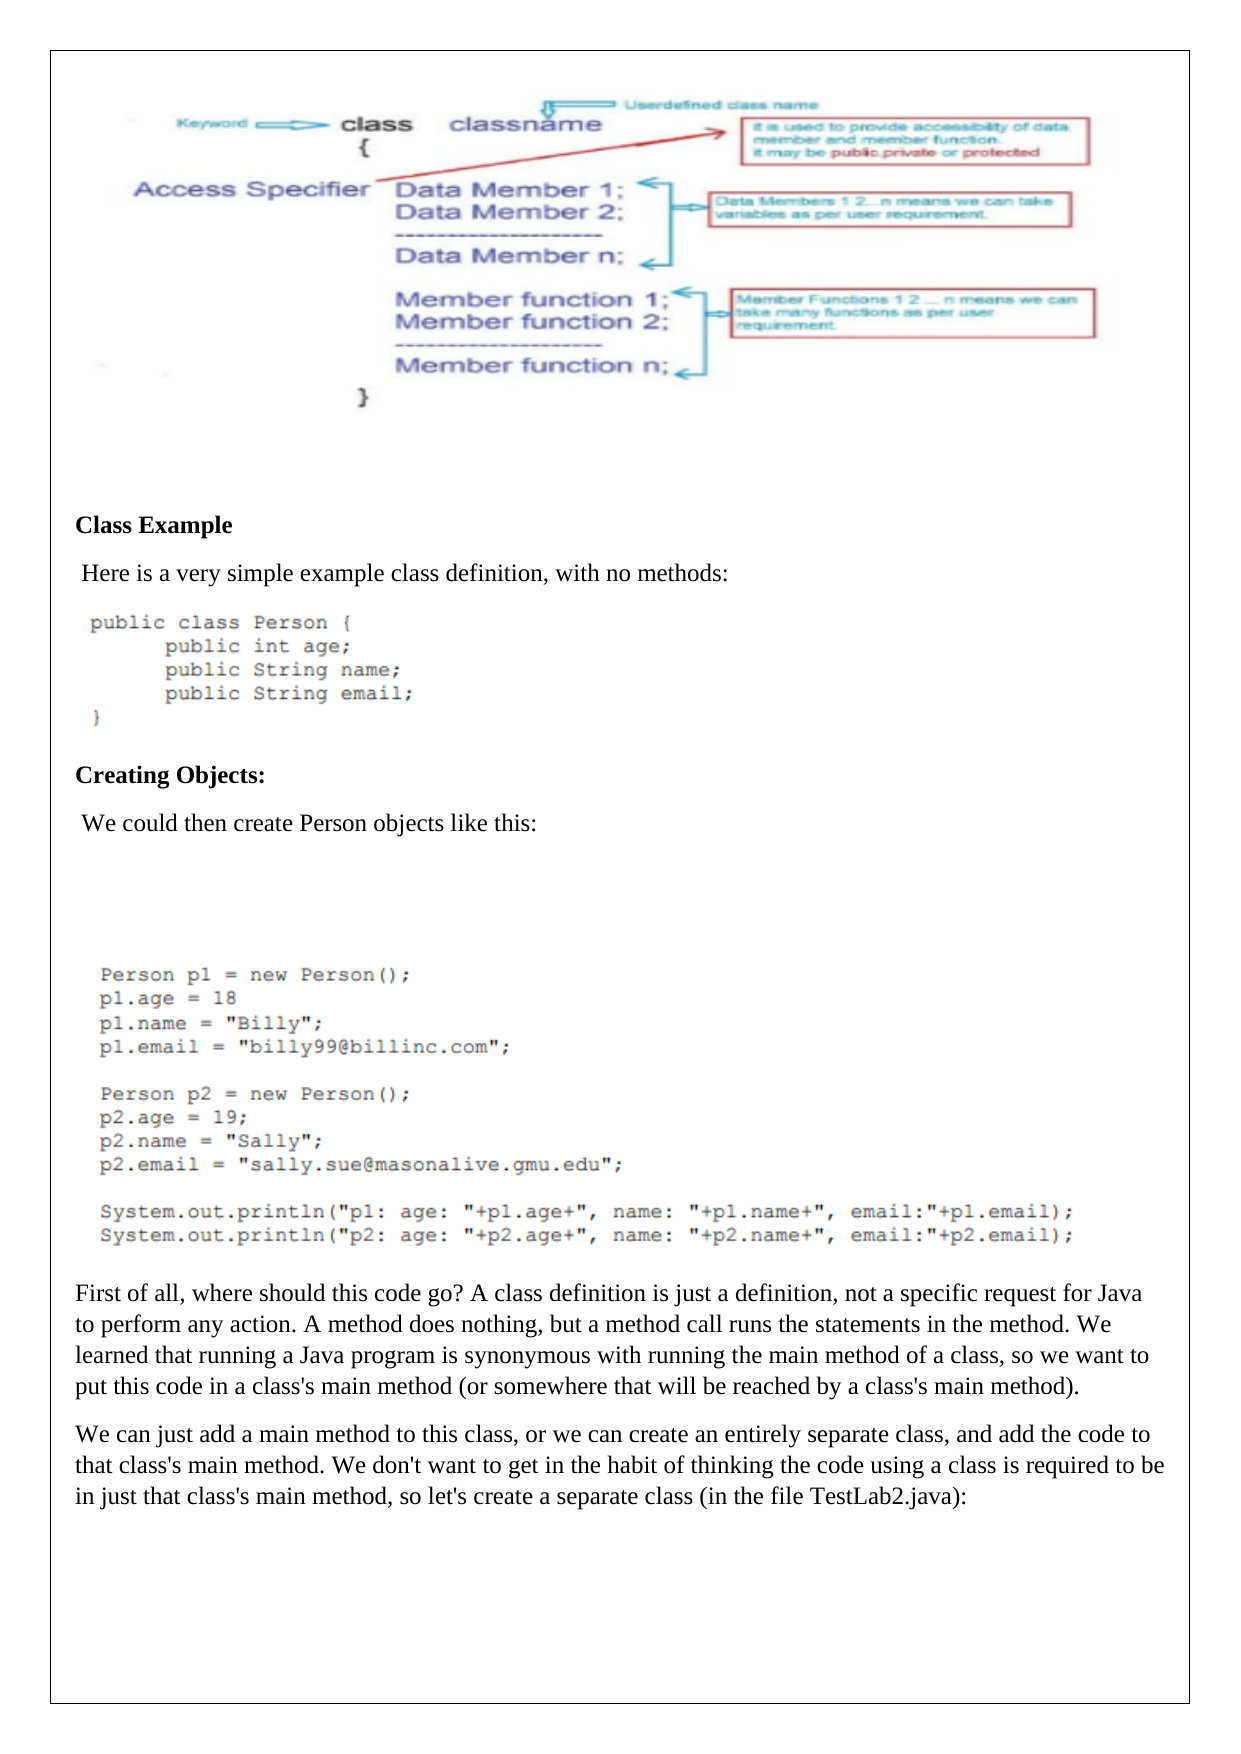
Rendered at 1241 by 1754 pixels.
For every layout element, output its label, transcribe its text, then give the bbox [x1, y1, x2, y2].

text Creating Objects: [75, 761, 1165, 789]
text Class Example [75, 510, 1165, 539]
text Here is a very simple example class definition, with no methods: [75, 558, 1165, 587]
text We can just add a main method to this class, or we can create an entirely separate class, and add the code to that class's main method. We don't want to get in the habit of thinking the code using a class is required to be in just that class's main method, so let's create a separate class (in the file TestLab2.java): [75, 1419, 1165, 1510]
picture [75, 75, 1127, 444]
picture [75, 605, 433, 742]
text We could then create Person objects like this: [75, 808, 1165, 837]
text First of all, where should this code go? A class definition is just a definition, not a specific request for Java to perform any action. A method does nothing, but a method call runs the statements in the method. We learned that running a Java program is synonymous with running the main method of a class, so we want to put this code in a class's main method (or somewhere that will be reached by a class's main method). [75, 1278, 1165, 1400]
picture [75, 951, 1090, 1260]
